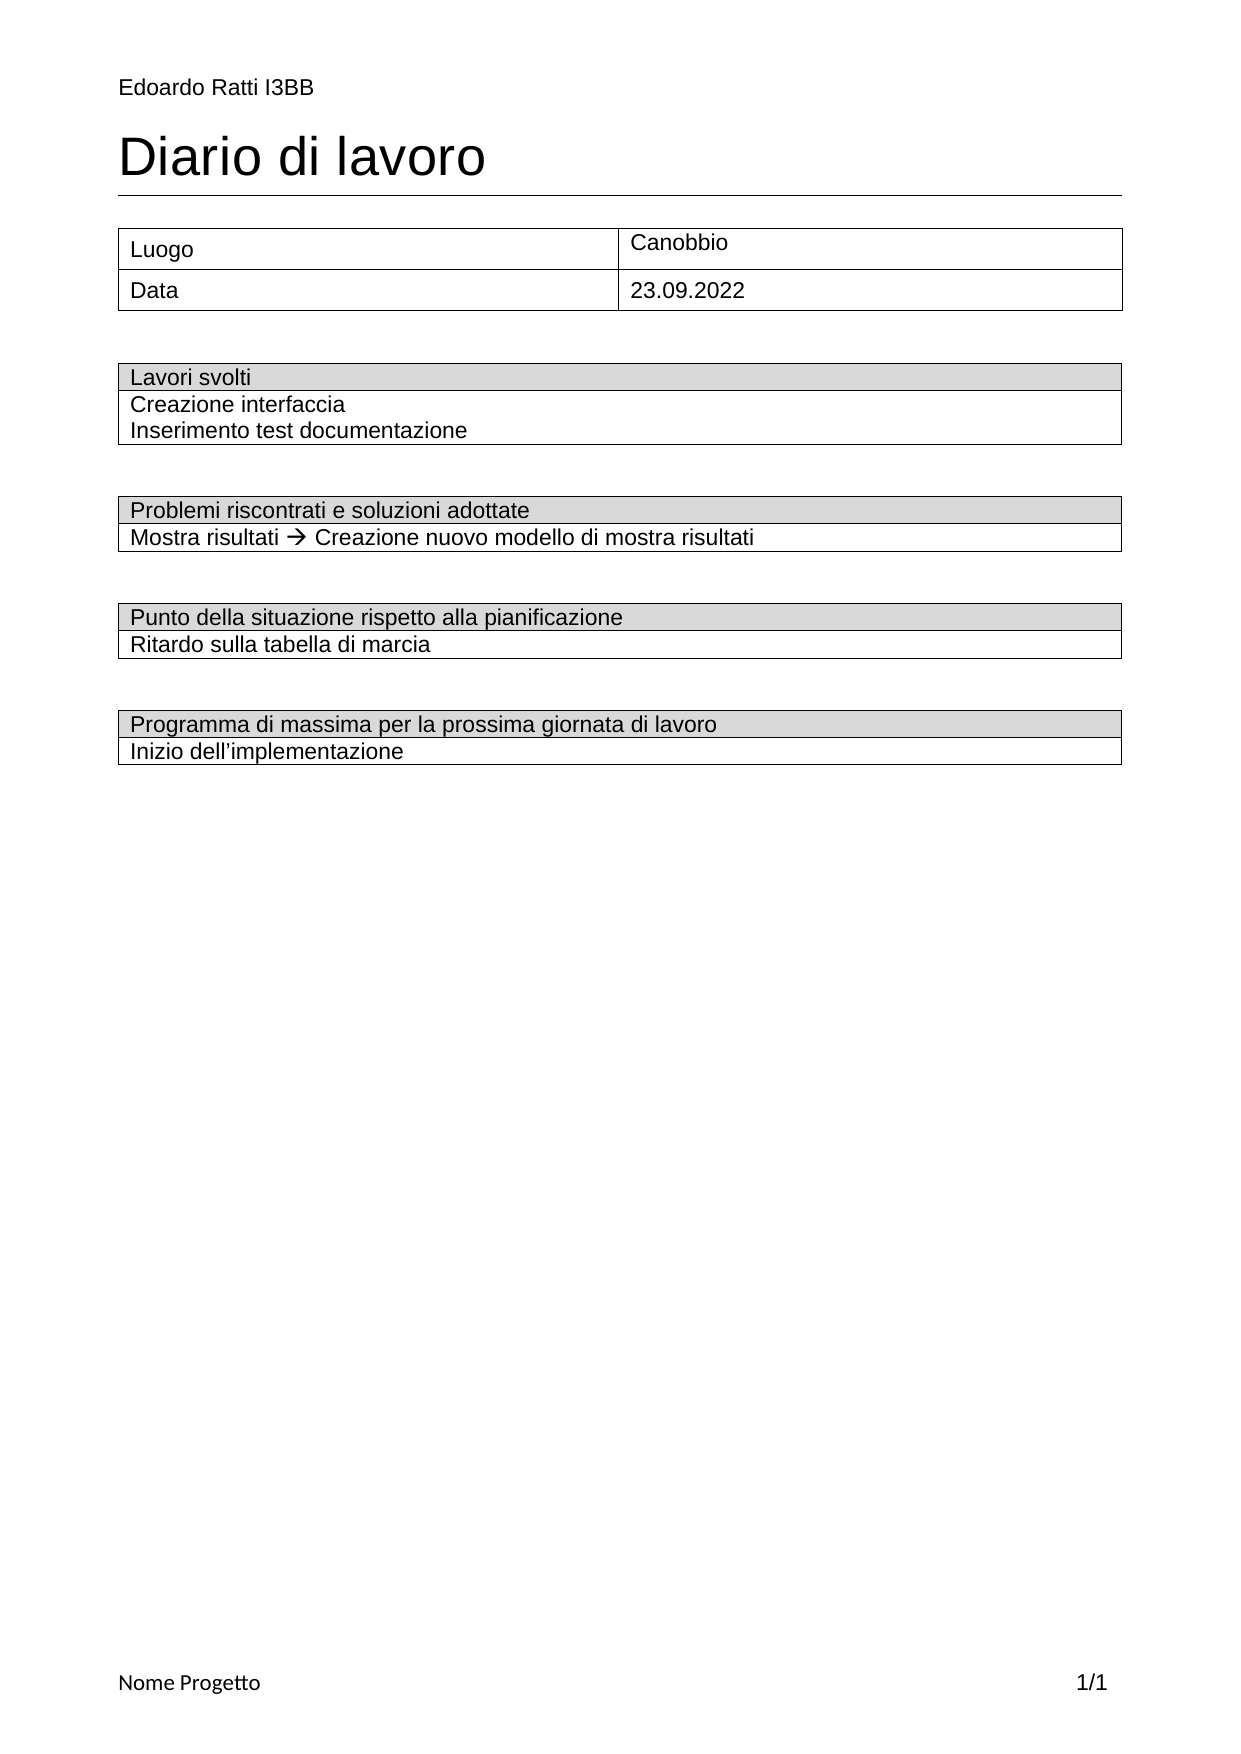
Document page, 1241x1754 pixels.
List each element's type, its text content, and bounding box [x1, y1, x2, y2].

table_cell Inizio dell’implementazione [119, 738, 1121, 764]
table_header Problemi riscontrati e soluzioni adottate [119, 497, 1121, 523]
table_header Luogo [119, 229, 618, 269]
table_header Canobbio [619, 229, 1122, 269]
table_cell Ritardo sulla tabella di marcia [119, 631, 1121, 657]
title Diario di lavoro [118, 125, 1122, 195]
table_header Programma di massima per la prossima giornata di lavoro [119, 711, 1121, 737]
table_cell Data [119, 270, 618, 310]
table_header Punto della situazione rispetto alla pianificazione [119, 604, 1121, 630]
table_cell Mostra risultati Creazione nuovo modello di mostra risultati [119, 524, 1121, 551]
table_cell Creazione interfaccia Inserimento test documentazione [119, 391, 1121, 444]
table_header Lavori svolti [119, 364, 1121, 390]
table_cell 23.09.2022 [619, 270, 1122, 310]
